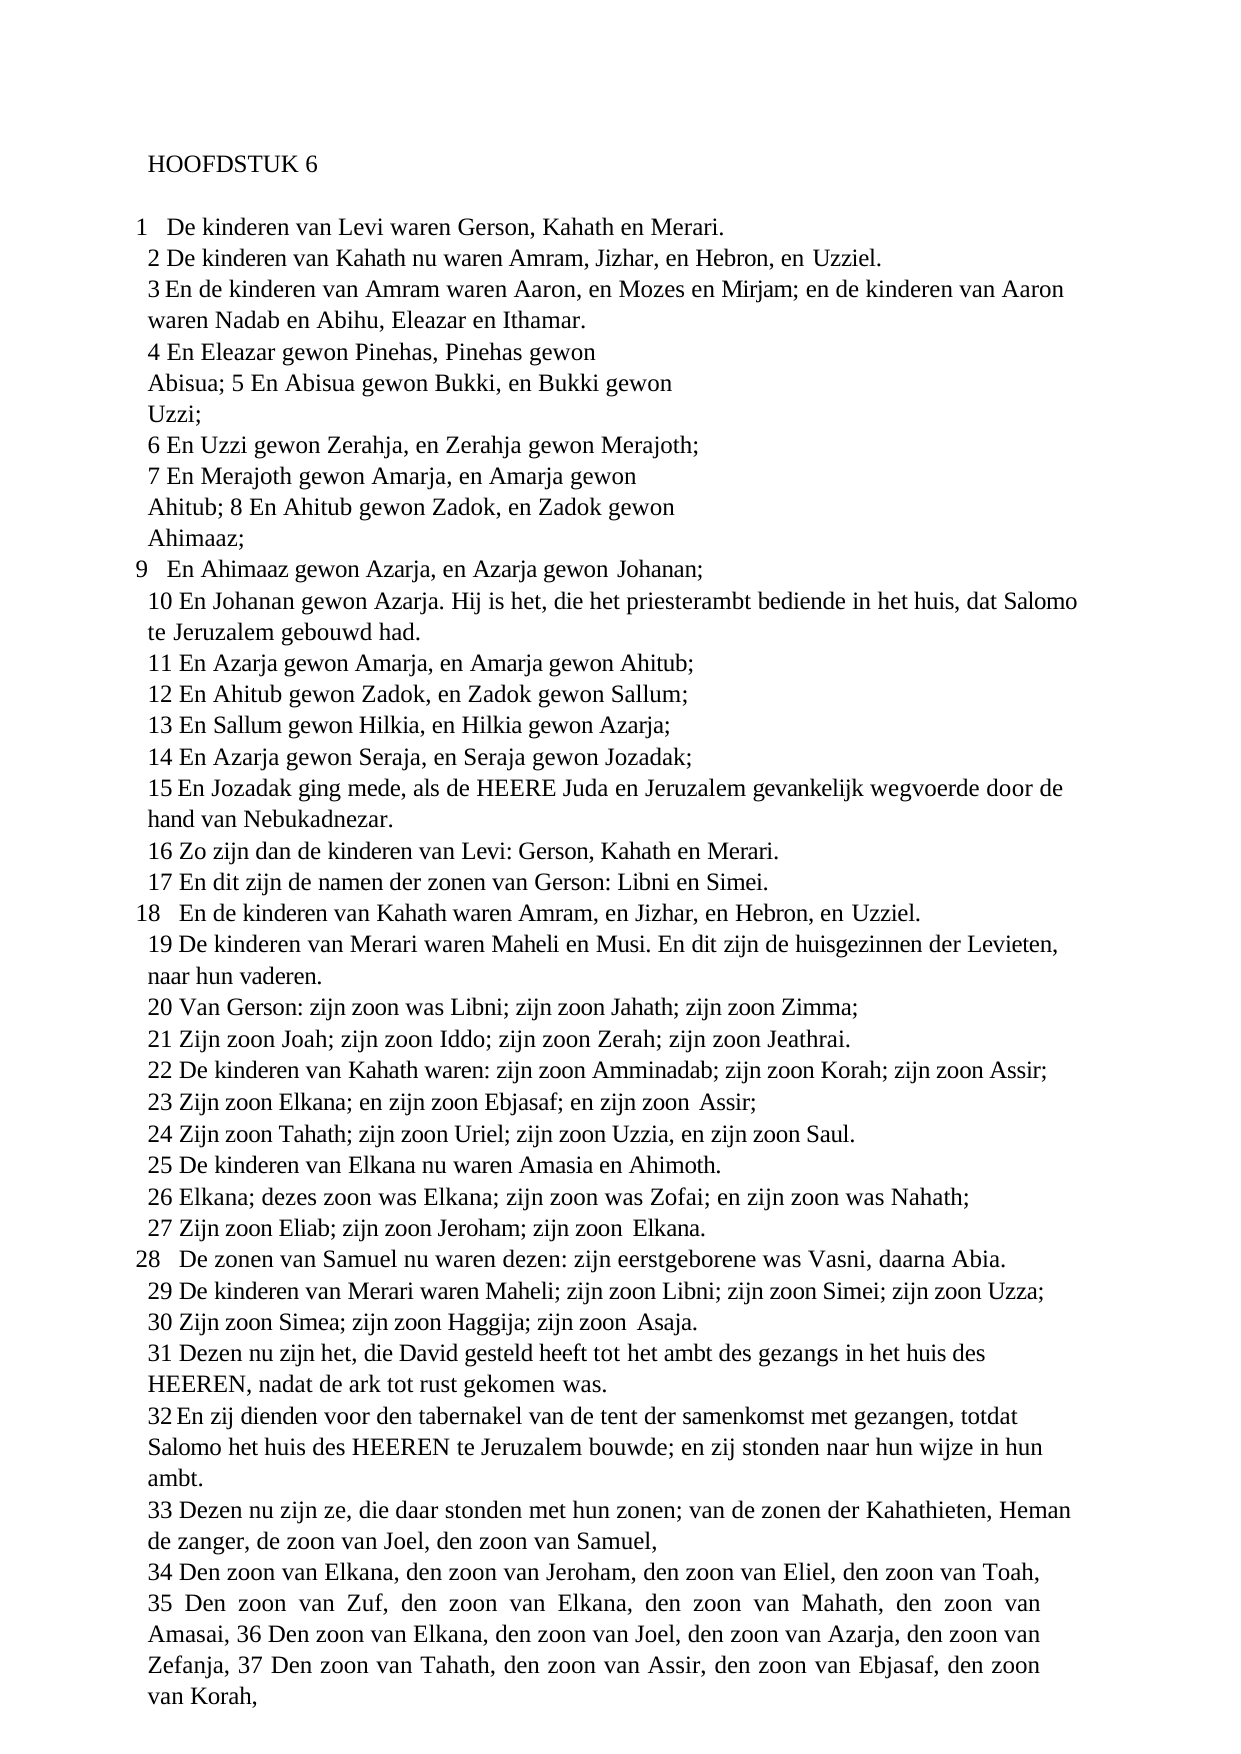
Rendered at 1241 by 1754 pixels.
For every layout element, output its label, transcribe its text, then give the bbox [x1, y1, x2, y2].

text 6 En Uzzi gewon Zerahja, en Zerahja gewon Merajoth; 7 En Merajoth gewon Amarja, en Amarja gewon Ahitub; 8 En Ahitub gewon Zadok, en Zadok gewon Ahimaaz; [147, 430, 713, 552]
list En Azarja gewon Amarja, en Amarja gewon Ahitub; 12 En Ahitub gewon Zadok, en Zadok gewon Sallum; 13 En Sallum gewon Hilkia, en Hilkia gewon Azarja; 14 En Azarja gewon Seraja, en Seraja gewon Jozadak; [147, 648, 699, 770]
text 26 Elkana; dezes zoon was Elkana; zijn zoon was Zofai; en zijn zoon was Nahath; 27 Zijn zoon Eliab; zijn zoon Jeroham; zijn zoon Elkana. [147, 1182, 981, 1242]
text HOOFDSTUK 6 [147, 149, 392, 178]
list De kinderen van Merari waren Maheli en Musi. En dit zijn de huisgezinnen der Levieten, naar hun vaderen. [147, 929, 1093, 989]
list Den zoon van Elkana, den zoon van Jeroham, den zoon van Eliel, den zoon van Toah, 35 Den zoon van Zuf, den zoon van Elkana, den zoon van Mahath, den zoon van Amasai, 36 Den zoon van Elkana, den zoon van Joel, den zoon van Azarja, den zoon van Zefanja, 37 Den zoon van Tahath, den zoon van Assir, den zoon van Ebjasaf, den zoon van Korah, [147, 1557, 1041, 1710]
list En Ahimaaz gewon Azarja, en Azarja gewon Johanan; [135, 554, 1105, 583]
list De kinderen van Levi waren Gerson, Kahath en Merari. [135, 212, 1105, 241]
text 22 De kinderen van Kahath waren: zijn zoon Amminadab; zijn zoon Korah; zijn zoon Assir; 23 Zijn zoon Elkana; en zijn zoon Ebjasaf; en zijn zoon Assir; [147, 1056, 1071, 1116]
list Dezen nu zijn ze, die daar stonden met hun zonen; van de zonen der Kahathieten, Heman de zanger, de zoon van Joel, den zoon van Samuel, [147, 1495, 1094, 1554]
list En Johanan gewon Azarja. Hij is het, die het priesterambt bediende in het huis, dat Salomo te Jeruzalem gebouwd had. [147, 586, 1094, 646]
list Dezen nu zijn het, die David gesteld heeft tot het ambt des gezangs in het huis des HEEREN, nadat de ark tot rust gekomen was. [147, 1338, 1093, 1398]
list De zonen van Samuel nu waren dezen: zijn eerstgeborene was Vasni, daarna Abia. [135, 1245, 1105, 1273]
list En Eleazar gewon Pinehas, Pinehas gewon Abisua; 5 En Abisua gewon Bukki, en Bukki gewon Uzzi; [147, 337, 674, 428]
list De kinderen van Kahath nu waren Amram, Jizhar, en Hebron, en Uzziel. [147, 243, 1105, 271]
list En Jozadak ging mede, als de HEERE Juda en Jeruzalem gevankelijk wegvoerde door de hand van Nebukadnezar. [147, 773, 1093, 833]
list De kinderen van Merari waren Maheli; zijn zoon Libni; zijn zoon Simei; zijn zoon Uzza; 30 Zijn zoon Simea; zijn zoon Haggija; zijn zoon Asaja. [147, 1276, 1052, 1336]
list En de kinderen van Amram waren Aaron, en Mozes en Mirjam; en de kinderen van Aaron waren Nadab en Abihu, Eleazar en Ithamar. [147, 274, 1094, 334]
list En zij dienden voor den tabernakel van de tent der samenkomst met gezangen, totdat Salomo het huis des HEEREN te Jeruzalem bouwde; en zij stonden naar hun wijze in hun ambt. [147, 1401, 1093, 1492]
list Zo zijn dan de kinderen van Levi: Gerson, Kahath en Merari. 17 En dit zijn de namen der zonen van Gerson: Libni en Simei. [147, 836, 783, 896]
text 24 Zijn zoon Tahath; zijn zoon Uriel; zijn zoon Uzzia, en zijn zoon Saul. 25 De kinderen van Elkana nu waren Amasia en Ahimoth. [147, 1119, 869, 1179]
list En de kinderen van Kahath waren Amram, en Jizhar, en Hebron, en Uzziel. [135, 898, 1105, 927]
list Van Gerson: zijn zoon was Libni; zijn zoon Jahath; zijn zoon Zimma; 21 Zijn zoon Joah; zijn zoon Iddo; zijn zoon Zerah; zijn zoon Jeathrai. [147, 992, 865, 1053]
